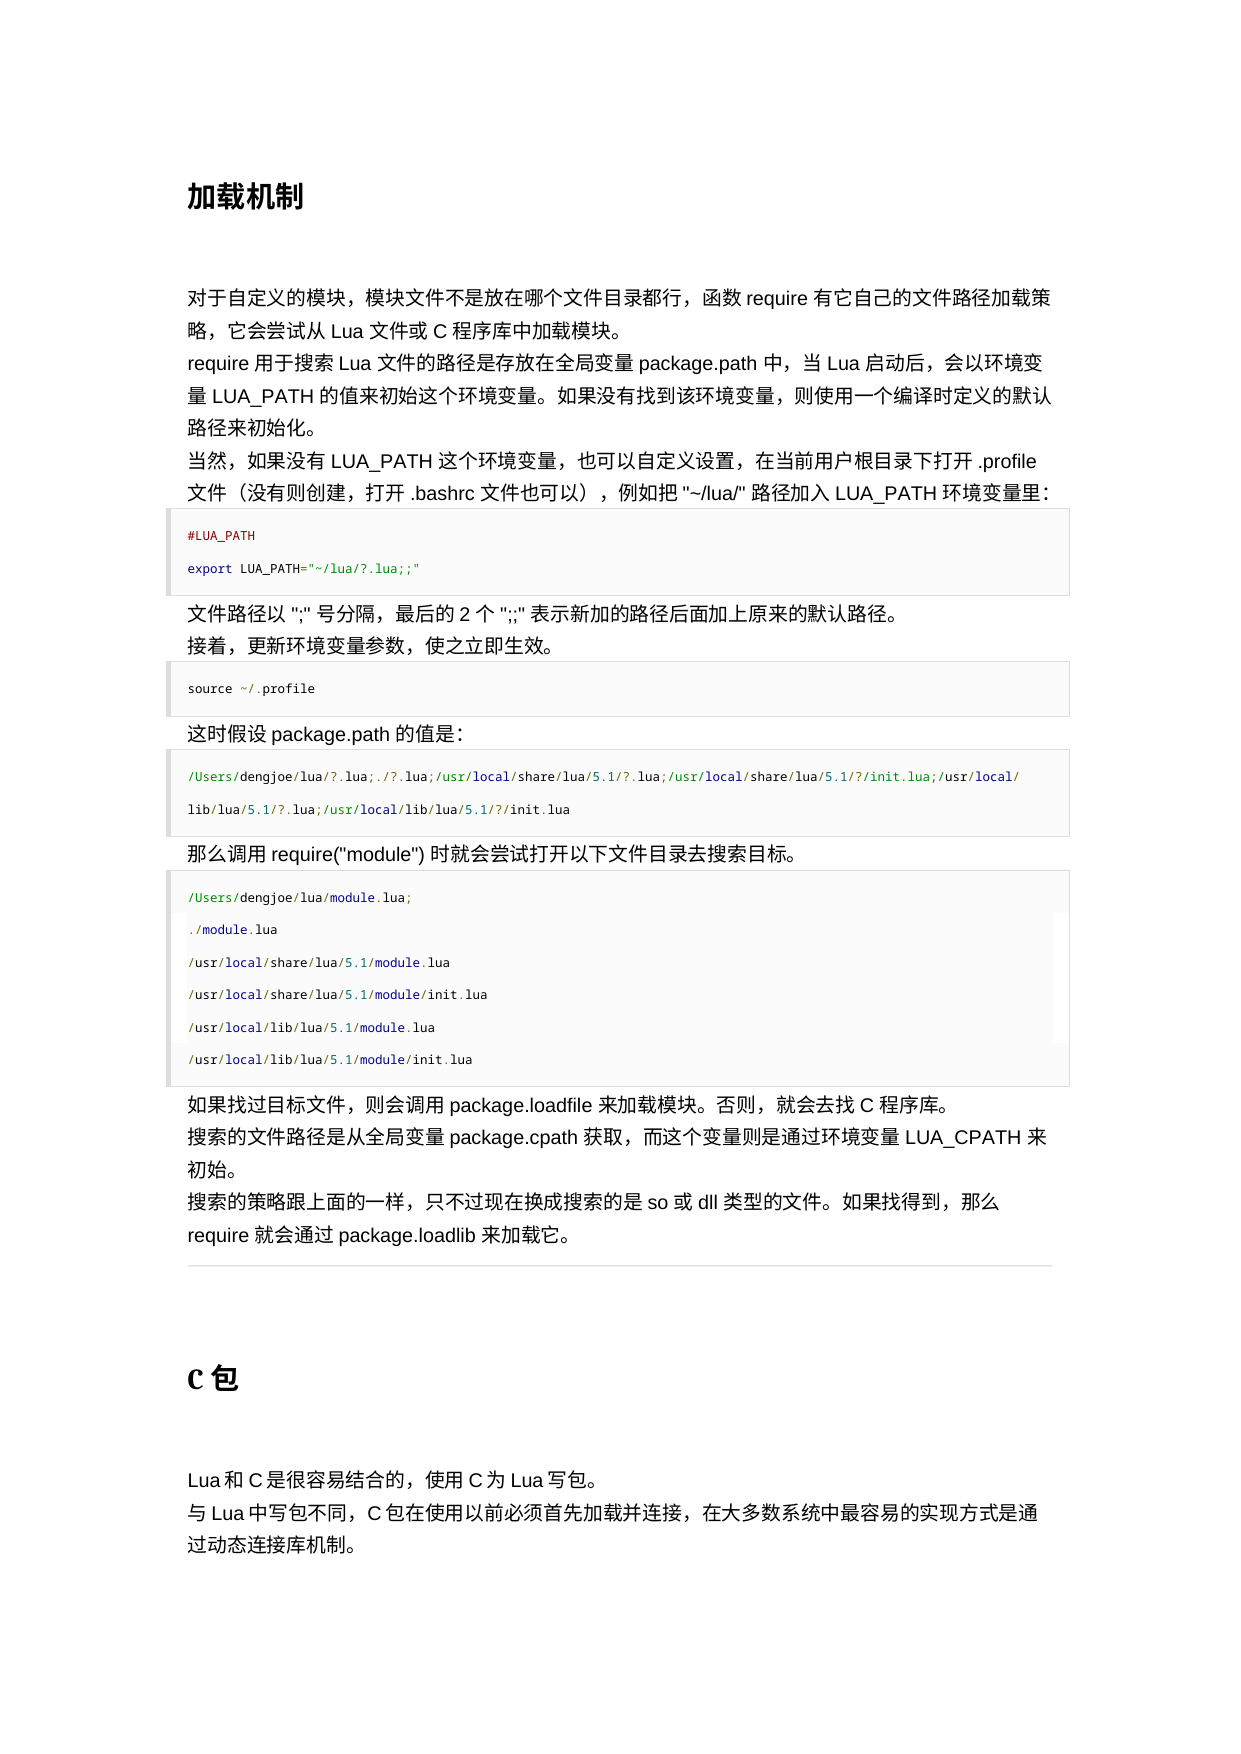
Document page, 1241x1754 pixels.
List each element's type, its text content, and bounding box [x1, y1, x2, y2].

text 搜索的文件路径是从全局变量 package.cpath 获取，而这个变量则是通过环境变量 LUA_CPATH 来初始。 [187, 1120, 1053, 1185]
text /usr/local/lib/lua/5.1/module/init.lua [171, 1032, 1069, 1086]
text /usr/local/share/lua/5.1/module.lua [187, 946, 1053, 978]
text export LUA_PATH="~/lua/?.lua;;" [171, 541, 1069, 595]
text /usr/local/share/lua/5.1/module/init.lua [187, 978, 1053, 1011]
text /Users/dengjoe/lua/module.lua; [171, 871, 1069, 913]
text #LUA_PATH [171, 509, 1069, 541]
text 搜索的策略跟上面的一样，只不过现在换成搜索的是 so 或 dll 类型的文件。如果找得到，那么 require 就会通过 package.loadlib 来加载它。 [187, 1185, 1053, 1250]
text 文件路径以 ";" 号分隔，最后的 2 个 ";;" 表示新加的路径后面加上原来的默认路径。 [187, 596, 1053, 629]
text ./module.lua [187, 913, 1053, 946]
text 与Lua中写包不同，C包在使用以前必须首先加载并连接，在大多数系统中最容易的实现方式是通过动态连接库机制。 [187, 1496, 1053, 1561]
text 对于自定义的模块，模块文件不是放在哪个文件目录都行，函数 require 有它自己的文件路径加载策略，它会尝试从 Lua 文件或 C 程序库中加载模块。 [187, 281, 1053, 346]
subtitle C 包 [187, 1344, 1053, 1409]
text 那么调用 require("module") 时就会尝试打开以下文件目录去搜索目标。 [187, 837, 1053, 869]
subtitle 加载机制 [187, 162, 1053, 227]
text Lua和C是很容易结合的，使用C为Lua写包。 [187, 1463, 1053, 1496]
text /usr/local/lib/lua/5.1/module.lua [187, 1011, 1053, 1032]
text source ~/.profile [171, 662, 1069, 716]
text 当然，如果没有 LUA_PATH 这个环境变量，也可以自定义设置，在当前用户根目录下打开 .profile 文件（没有则创建，打开 .bashrc 文件也可以），例如把 "~/lua/" 路径加入 LUA_PATH 环境变量里： [187, 443, 1053, 508]
text /Users/dengjoe/lua/?.lua;./?.lua;/usr/local/share/lua/5.1/?.lua;/usr/local/share/lua/5.1/?/init.lua;/usr/local/lib/lua/5.1/?.lua;/usr/local/lib/lua/5.1/?/init.lua [171, 750, 1069, 836]
text 这时假设 package.path 的值是： [187, 717, 1053, 749]
text 接着，更新环境变量参数，使之立即生效。 [187, 629, 1053, 661]
text 如果找过目标文件，则会调用 package.loadfile 来加载模块。否则，就会去找 C 程序库。 [187, 1087, 1053, 1120]
text require 用于搜索 Lua 文件的路径是存放在全局变量 package.path 中，当 Lua 启动后，会以环境变量 LUA_PATH 的值来初始这个环境变量。如果没有找到该环境变量，则使用一个编译时定义的默认路径来初始化。 [187, 346, 1053, 443]
